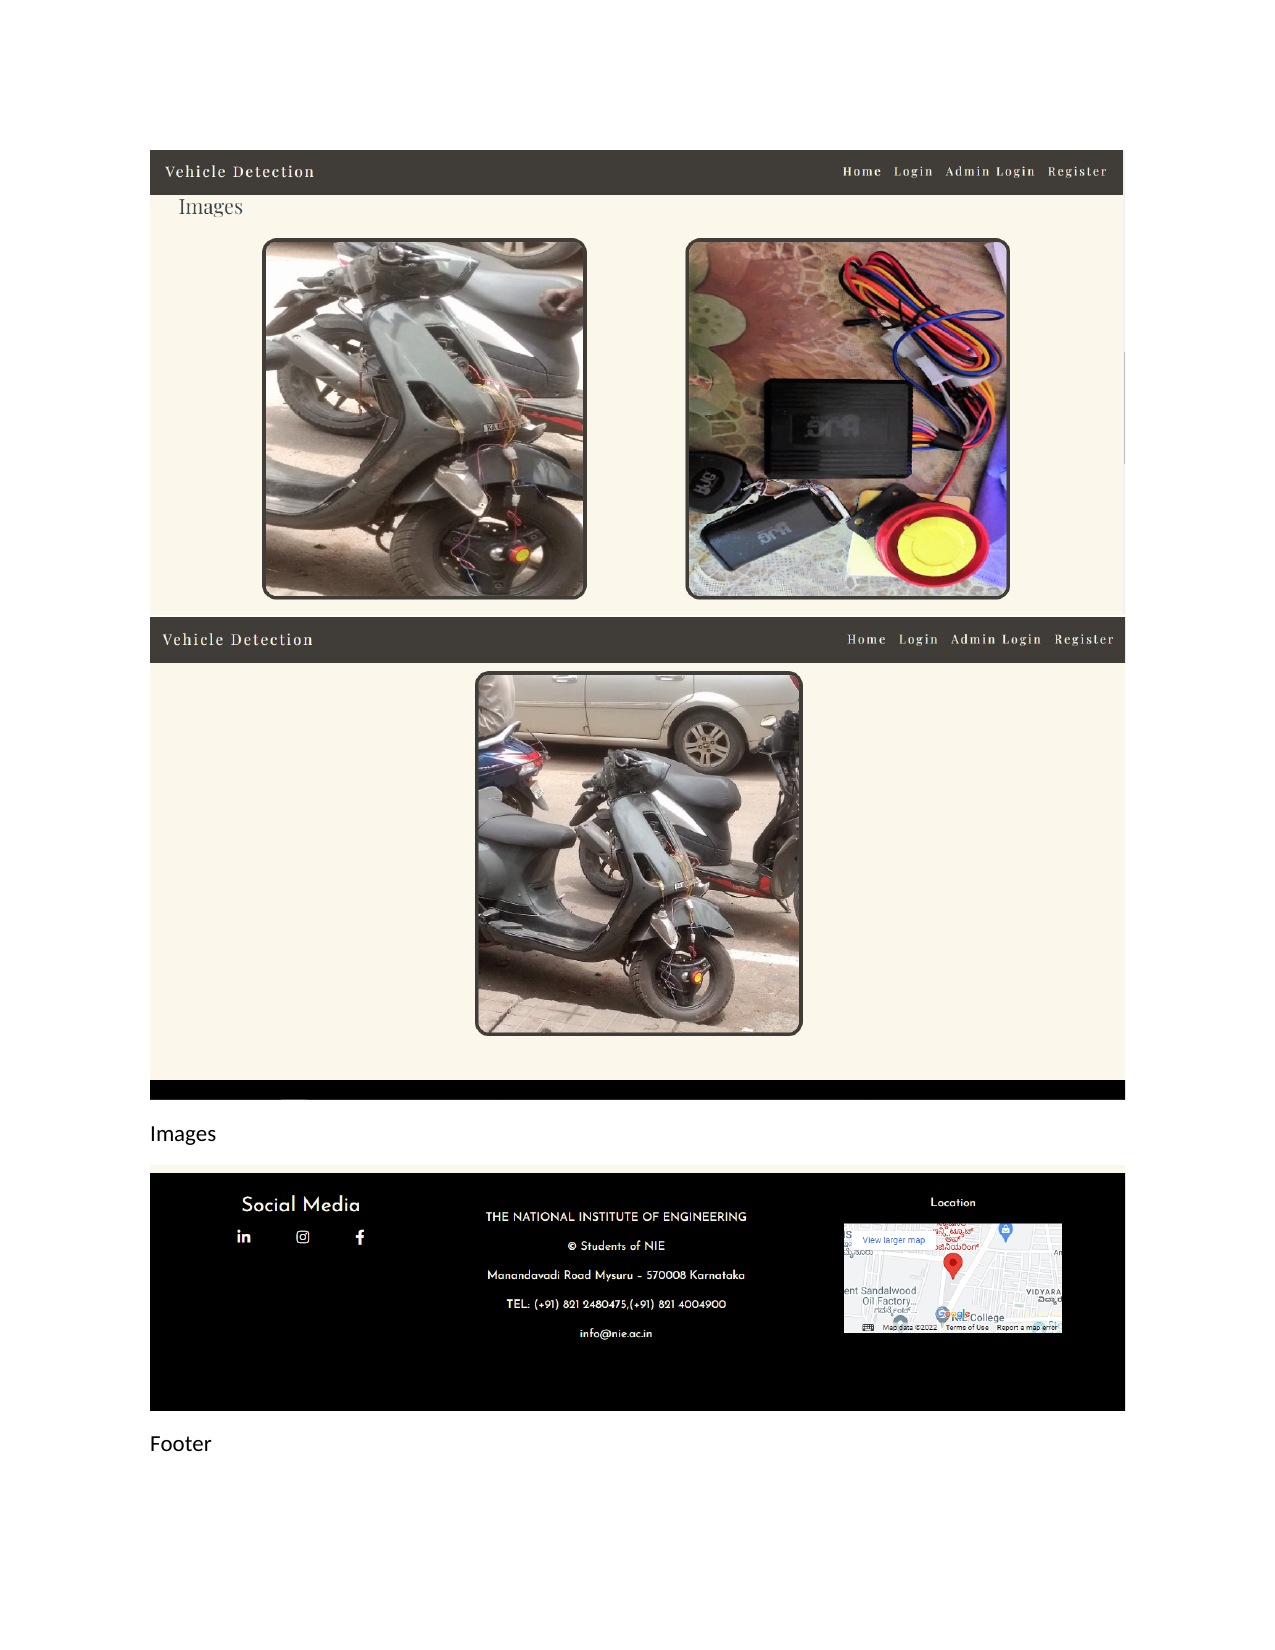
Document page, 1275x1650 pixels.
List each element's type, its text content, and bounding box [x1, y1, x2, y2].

picture [150, 1165, 1125, 1411]
picture [150, 150, 1125, 615]
text Footer [150, 1429, 1125, 1457]
text Images [150, 1119, 1125, 1147]
picture [150, 617, 1125, 1100]
